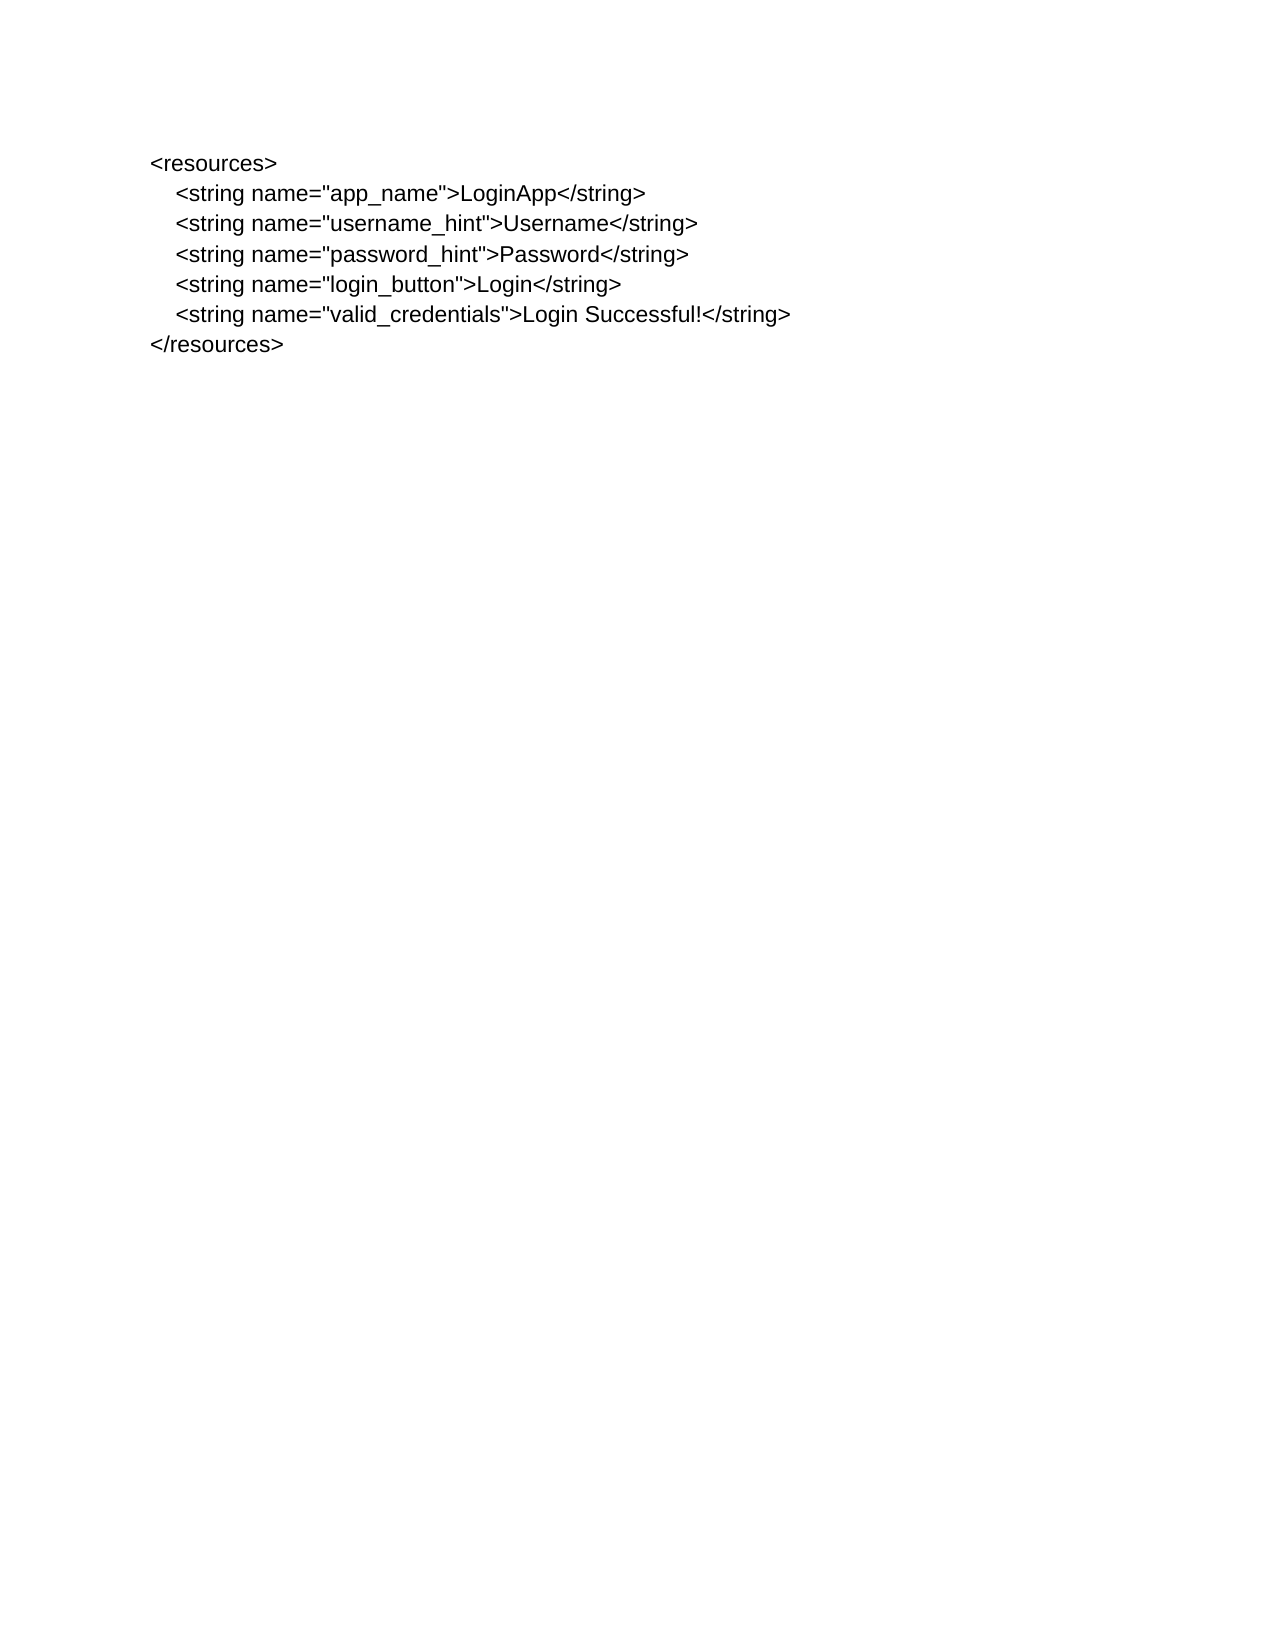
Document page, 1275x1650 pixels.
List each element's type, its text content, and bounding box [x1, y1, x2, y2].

text <string name="valid_credentials">Login Successful!</string> [150, 301, 1125, 327]
text <string name="username_hint">Username</string> [150, 210, 1125, 237]
text <string name="password_hint">Password</string> [150, 241, 1125, 267]
text </resources> [150, 331, 1125, 358]
text <resources> [150, 150, 1125, 176]
text <string name="app_name">LoginApp</string> [150, 180, 1125, 207]
text <string name="login_button">Login</string> [150, 271, 1125, 297]
